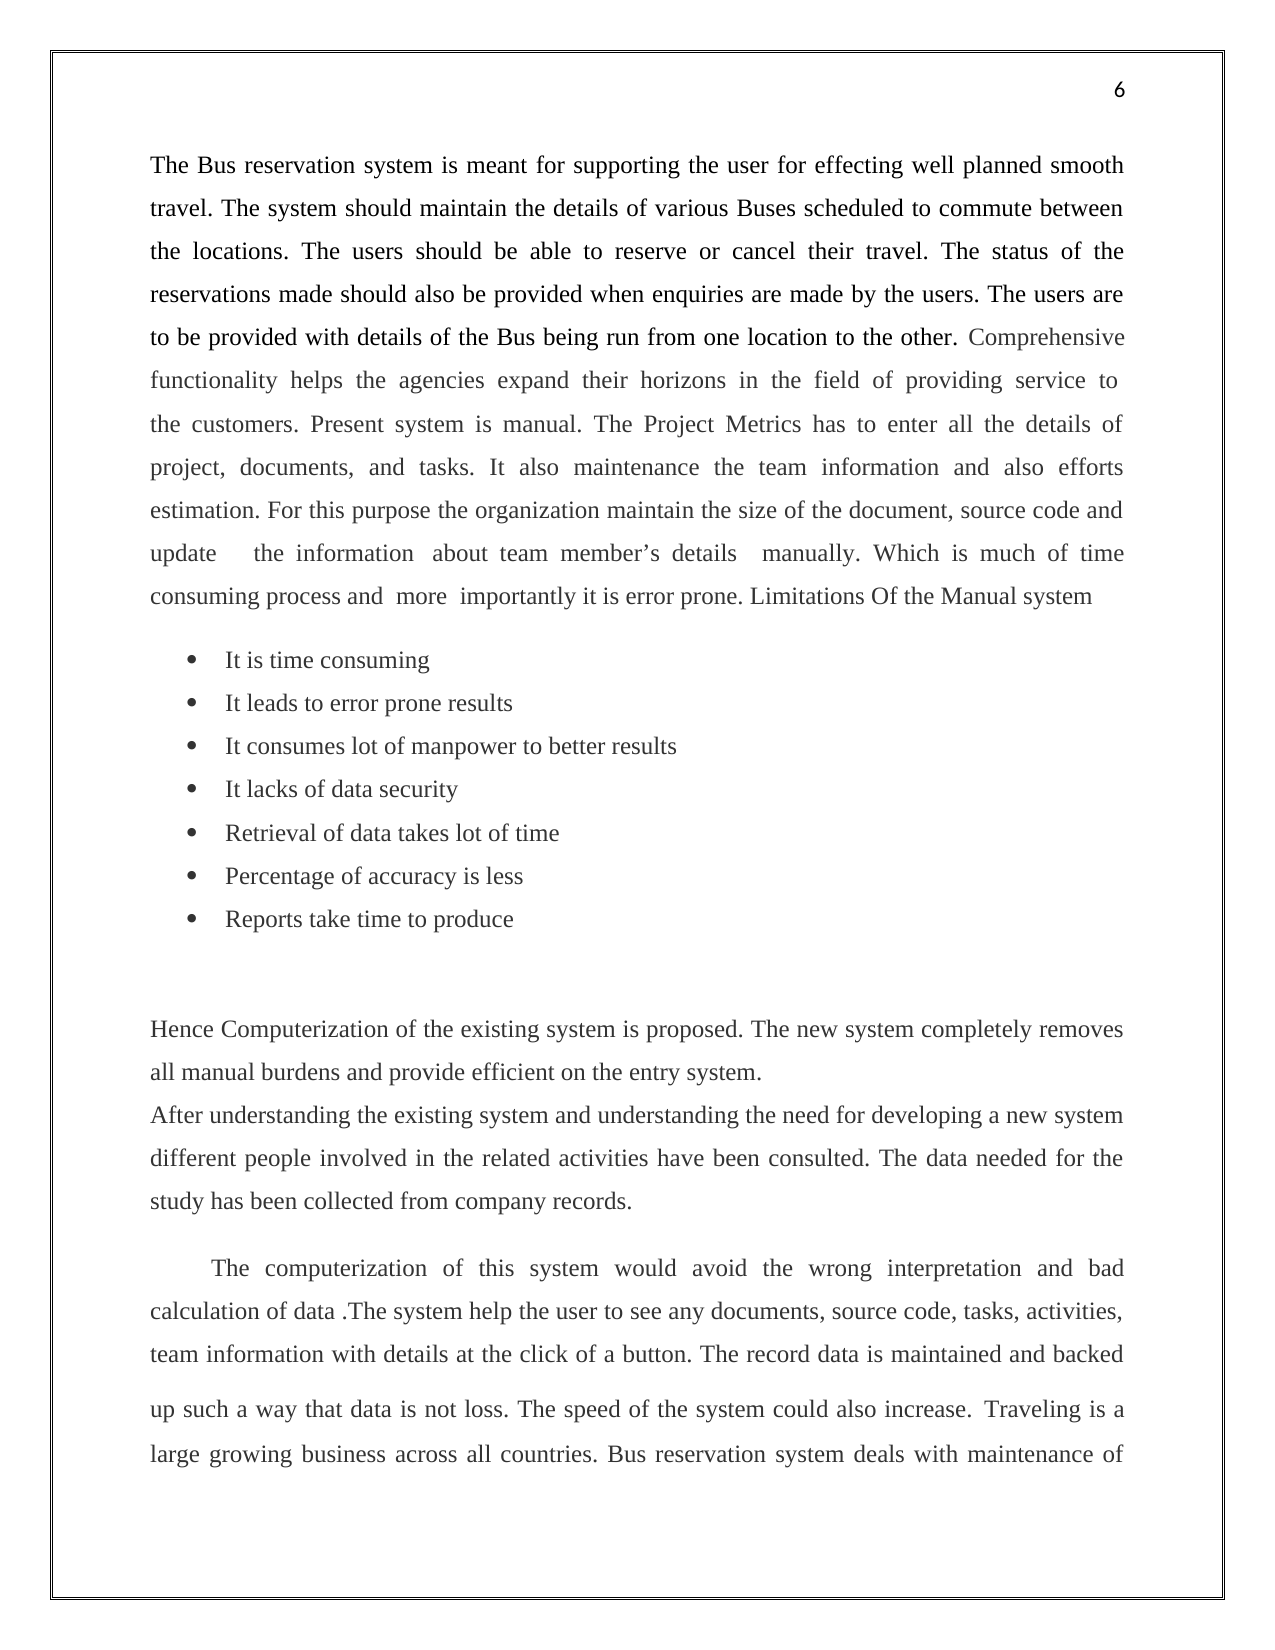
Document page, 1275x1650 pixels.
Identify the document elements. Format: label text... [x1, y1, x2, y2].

list It leads to error prone results [187, 688, 1125, 717]
list Retrieval of data takes lot of time [187, 818, 1125, 846]
text The Bus reservation system is meant for supporting the user for effecting well planned smooth travel. The system should maintain the details of various Buses scheduled to commute between the locations. The users should be able to reserve or cancel their travel. The status of the reservations made should also be provided when enquiries are made by the users. The users are to be provided with details of the Bus being run from one location to the other. Comprehensive functionality helps the agencies expand their horizons in the field of providing service to the customers. Present system is manual. The Project Metrics has to enter all the details of project, documents, and tasks. It also maintenance the team information and also efforts estimation. For this purpose the organization maintain the size of the document, source code and update the information about team member’s details manually. Which is much of time consuming process and more importantly it is error prone. Limitations Of the Manual system [150, 150, 1125, 610]
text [150, 1253, 1125, 1468]
list It is time consuming [187, 645, 1125, 674]
text Hence Computerization of the existing system is proposed. The new system completely removes all manual burdens and provide efficient on the entry system. [150, 1014, 1125, 1086]
list It consumes lot of manpower to better results [187, 731, 1125, 760]
list Reports take time to produce [187, 904, 1125, 933]
text After understanding the existing system and understanding the need for developing a new system different people involved in the related activities have been consulted. The data needed for the study has been collected from company records. [150, 1100, 1125, 1215]
list Percentage of accuracy is less [187, 861, 1125, 889]
list It lacks of data security [187, 774, 1125, 803]
